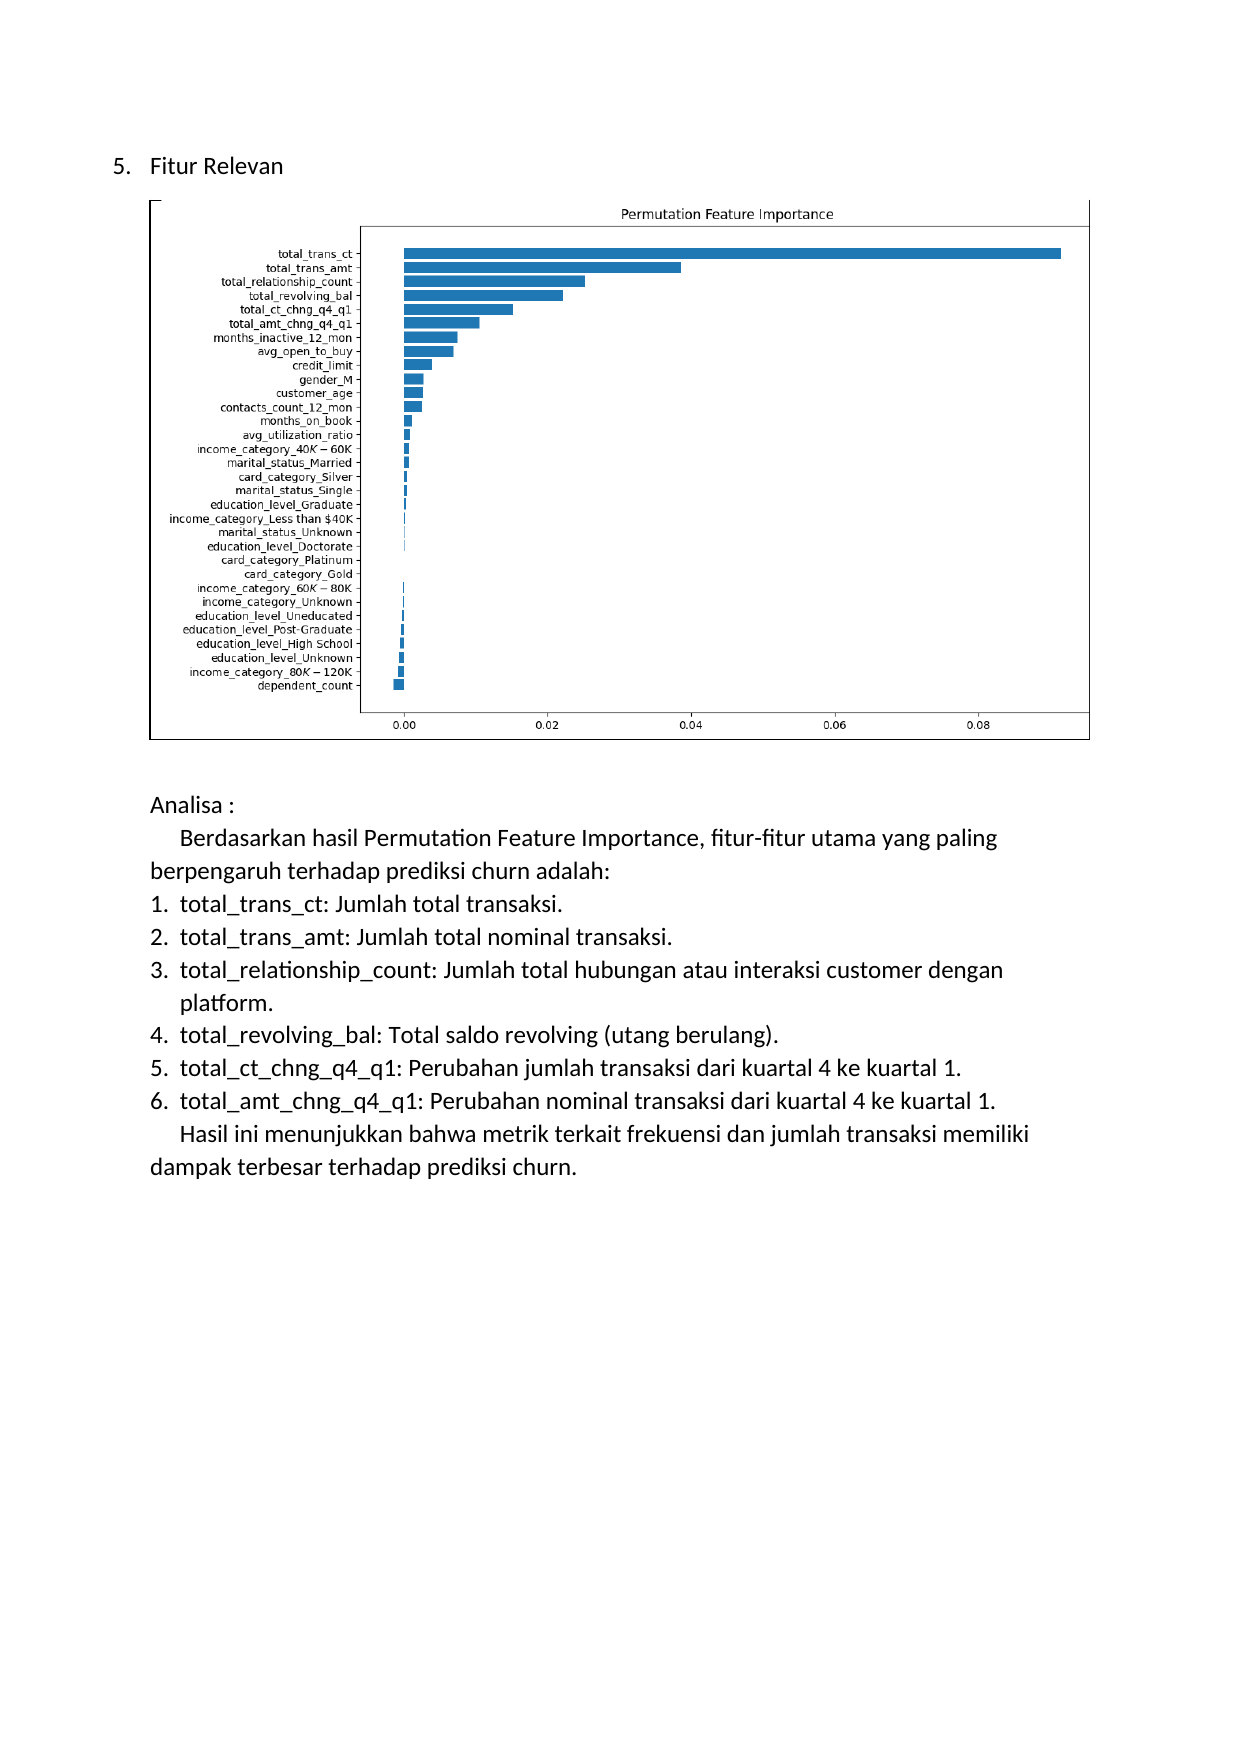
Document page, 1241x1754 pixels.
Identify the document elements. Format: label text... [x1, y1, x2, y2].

list Fitur Relevan [112, 150, 1090, 181]
list total_relationship_count: Jumlah total hubungan atau interaksi customer dengan platform. [150, 954, 1090, 1017]
list total_amt_chng_q4_q1: Perubahan nominal transaksi dari kuartal 4 ke kuartal 1. [150, 1086, 1090, 1116]
table_header [151, 201, 161, 739]
list total_trans_ct: Jumlah total transaksi. [150, 888, 1090, 918]
list total_ct_chng_q4_q1: Perubahan jumlah transaksi dari kuartal 4 ke kuartal 1. [150, 1053, 1090, 1083]
list total_revolving_bal: Total saldo revolving (utang berulang). [150, 1020, 1090, 1050]
text Analisa : [150, 789, 1090, 820]
list total_trans_amt: Jumlah total nominal transaksi. [150, 921, 1090, 951]
text Berdasarkan hasil Permutation Feature Importance, fitur-fitur utama yang paling berpengaruh terhadap prediksi churn adalah: [150, 822, 1090, 886]
picture [161, 200, 1090, 739]
text Hasil ini menunjukkan bahwa metrik terkait frekuensi dan jumlah transaksi memiliki dampak terbesar terhadap prediksi churn. [150, 1118, 1090, 1182]
